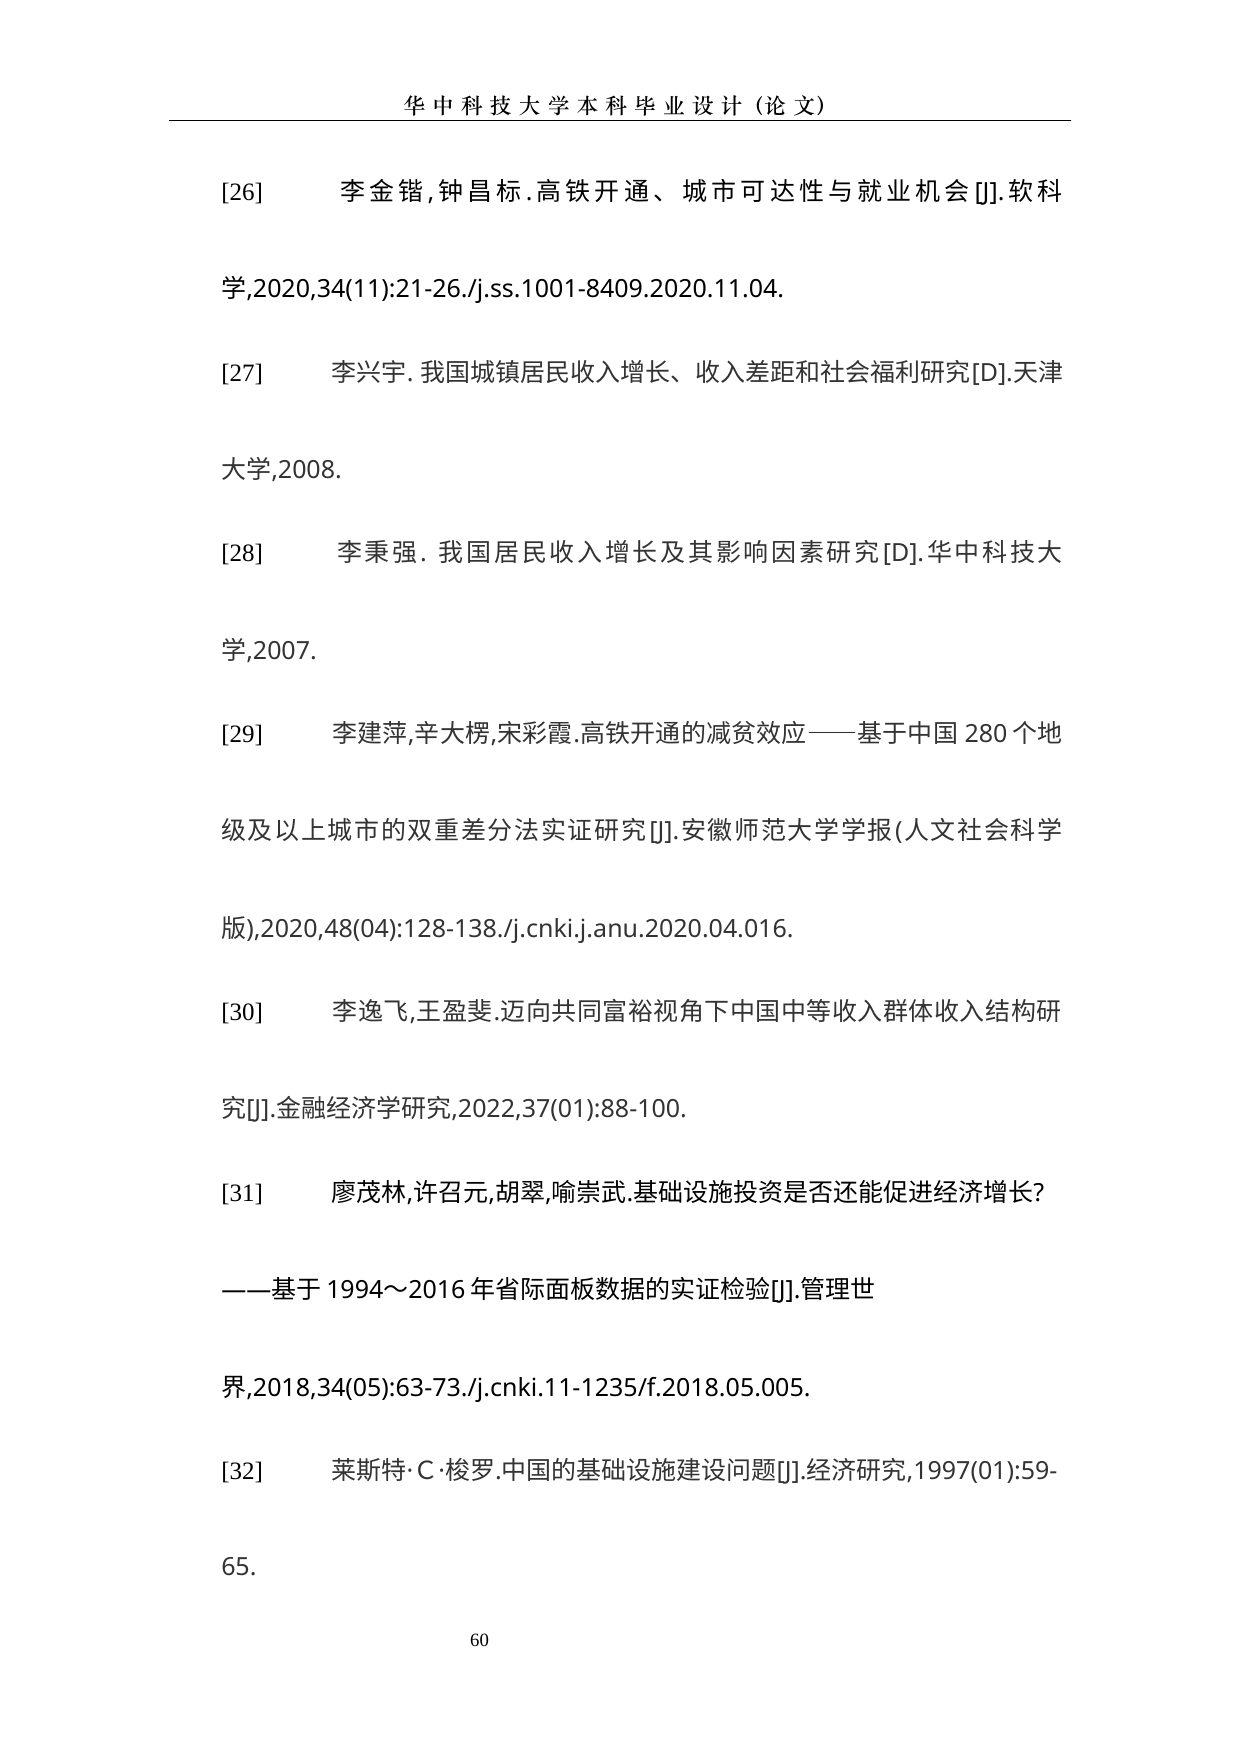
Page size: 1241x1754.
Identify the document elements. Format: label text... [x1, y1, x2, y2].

list 李兴宇. 我国城镇居民收入增长、收入差距和社会福利研究[D].天津大学,2008. [221, 338, 1063, 500]
list 李秉强. 我国居民收入增长及其影响因素研究[D].华中科技大学,2007. [221, 518, 1063, 681]
list 李金锴,钟昌标.高铁开通、城市可达性与就业机会[J].软科学,2020,34(11):21-26./j.ss.1001-8409.2020.11.04. [221, 157, 1063, 319]
list 莱斯特·Ｃ·梭罗.中国的基础设施建设问题[J].经济研究,1997(01):59-65. [221, 1436, 1063, 1598]
list 李建萍,辛大楞,宋彩霞.高铁开通的减贫效应——基于中国280个地级及以上城市的双重差分法实证研究[J].安徽师范大学学报(人文社会科学版),2020,48(04):128-138./j.cnki.j.anu.2020.04.016. [221, 847, 1063, 959]
list 李逸飞,王盈斐.迈向共同富裕视角下中国中等收入群体收入结构研究[J].金融经济学研究,2022,37(01):88-100. [221, 977, 1063, 1139]
list 李建萍,辛大楞,宋彩霞.高铁开通的减贫效应——基于中国280个地级及以上城市的双重差分法实证研究[J].安徽师范大学学报(人文社会科学版),2020,48(04):128-138./j.cnki.j.anu.2020.04.016. [221, 699, 1063, 813]
list 廖茂林,许召元,胡翠,喻崇武.基础设施投资是否还能促进经济增长?——基于1994～2016年省际面板数据的实证检验[J].管理世界,2018,34(05):63-73./j.cnki.11-1235/f.2018.05.005. [221, 1158, 1063, 1418]
